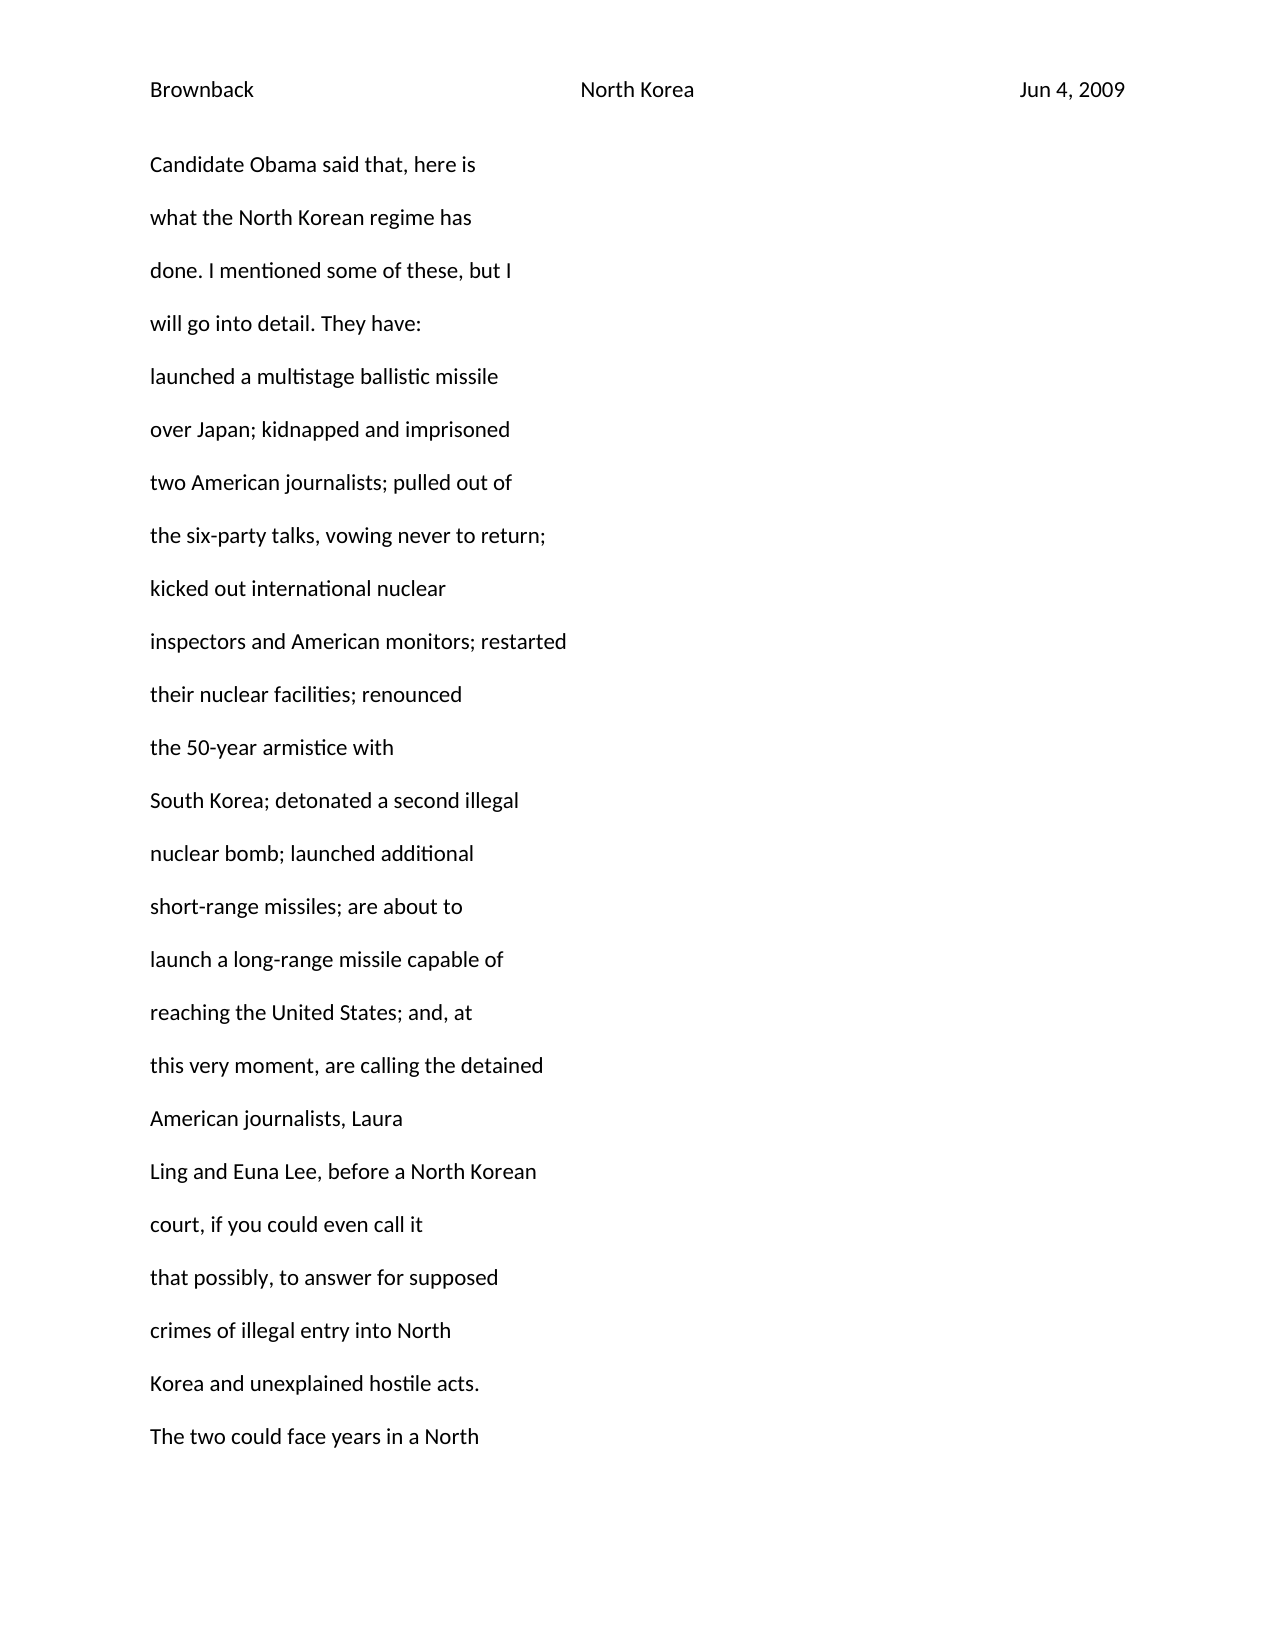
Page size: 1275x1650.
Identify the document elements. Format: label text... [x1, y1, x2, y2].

text done. I mentioned some of these, but I [150, 256, 1125, 284]
text The two could face years in a North [150, 1422, 1125, 1451]
text South Korea; detonated a second illegal [150, 786, 1125, 814]
text what the North Korean regime has [150, 203, 1125, 231]
text crimes of illegal entry into North [150, 1316, 1125, 1344]
text the six-party talks, vowing never to return; [150, 521, 1125, 549]
text court, if you could even call it [150, 1210, 1125, 1238]
text that possibly, to answer for supposed [150, 1263, 1125, 1291]
text the 50-year armistice with [150, 733, 1125, 761]
text launched a multistage ballistic missile [150, 362, 1125, 390]
text Korea and unexplained hostile acts. [150, 1369, 1125, 1397]
text over Japan; kidnapped and imprisoned [150, 415, 1125, 443]
text their nuclear facilities; renounced [150, 680, 1125, 708]
text American journalists, Laura [150, 1104, 1125, 1132]
text two American journalists; pulled out of [150, 468, 1125, 496]
text will go into detail. They have: [150, 309, 1125, 337]
text launch a long-range missile capable of [150, 945, 1125, 973]
text reaching the United States; and, at [150, 998, 1125, 1026]
text Candidate Obama said that, here is [150, 150, 1125, 178]
text Ling and Euna Lee, before a North Korean [150, 1157, 1125, 1185]
text inspectors and American monitors; restarted [150, 627, 1125, 655]
text nuclear bomb; launched additional [150, 839, 1125, 867]
text short-range missiles; are about to [150, 892, 1125, 920]
text kicked out international nuclear [150, 574, 1125, 602]
text this very moment, are calling the detained [150, 1051, 1125, 1079]
